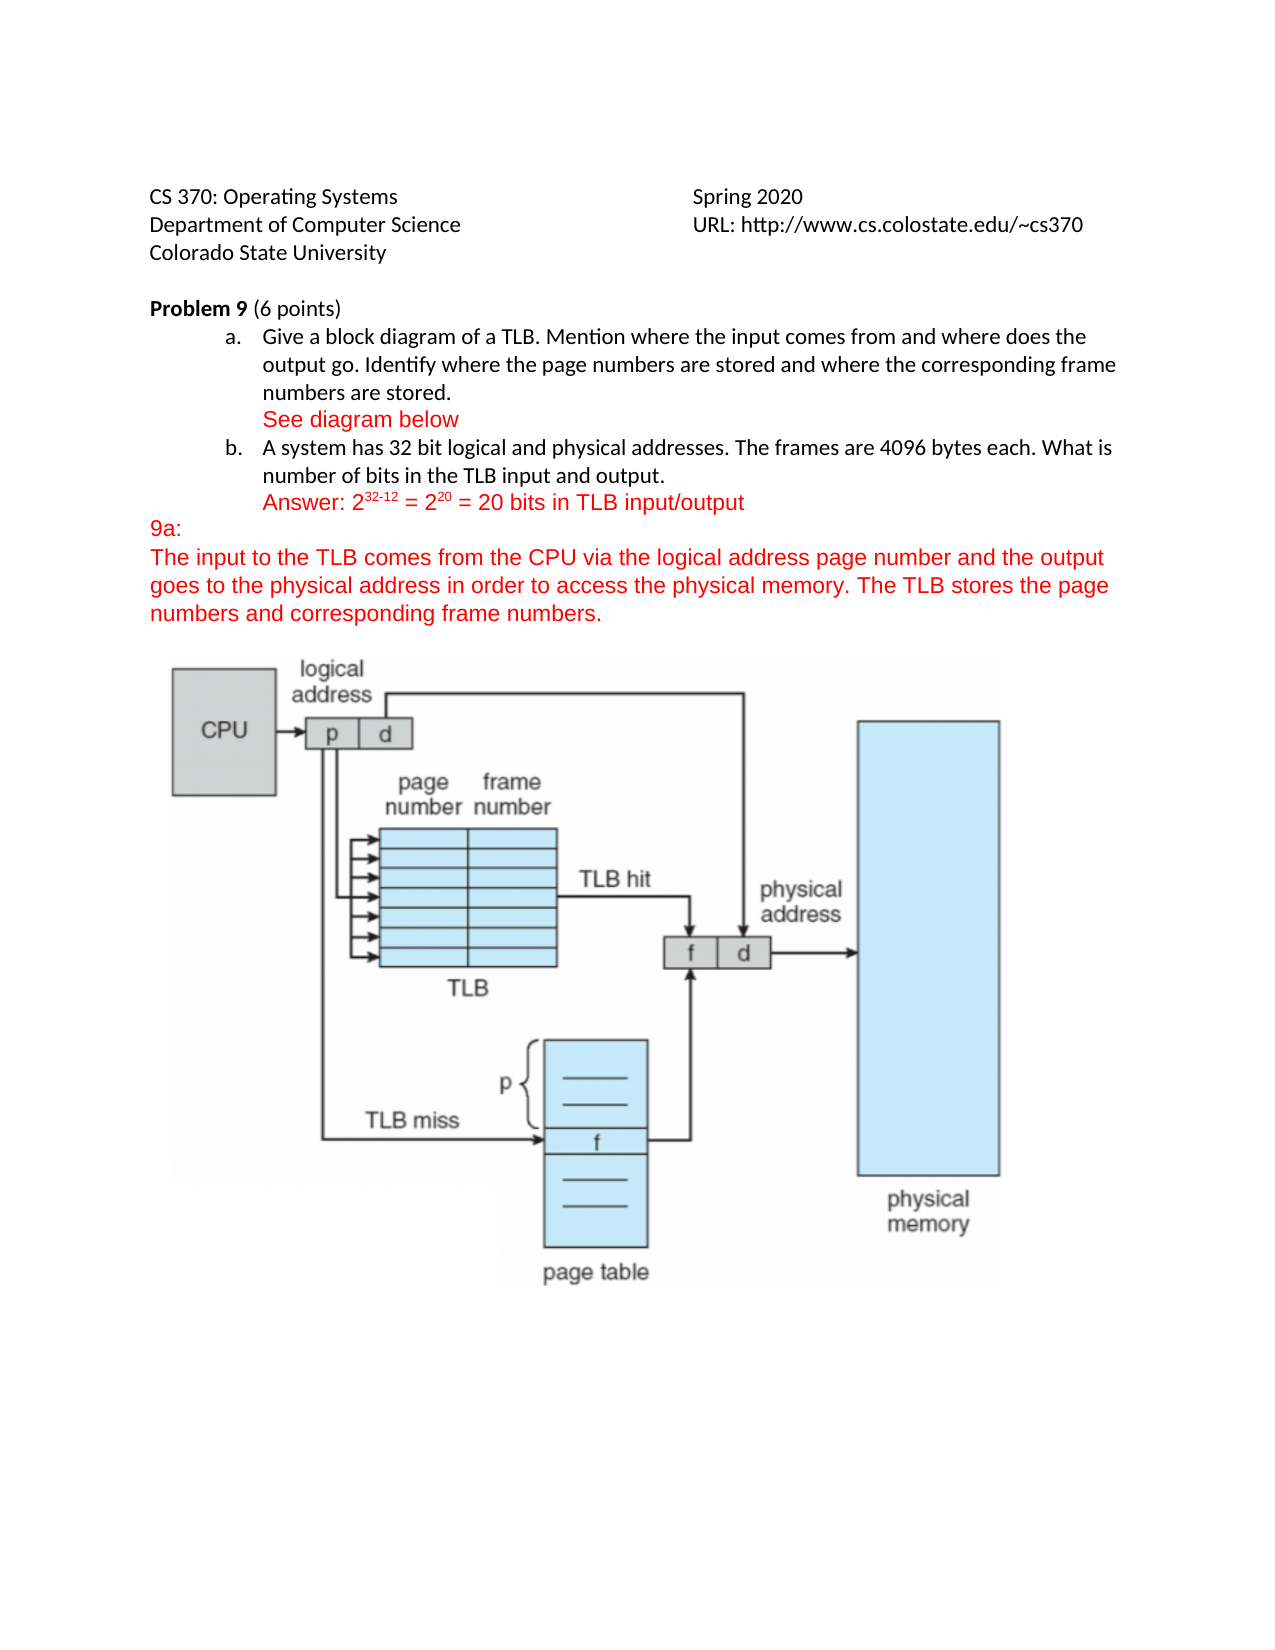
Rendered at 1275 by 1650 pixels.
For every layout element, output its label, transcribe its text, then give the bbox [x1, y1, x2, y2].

text 9a: The input to the TLB comes from the CPU via the logical address page number and the output goes to the physical address in order to access the physical memory. The TLB stores the page numbers and corresponding frame numbers. [150, 515, 1125, 627]
picture [150, 645, 1125, 1348]
list A system has 32 bit logical and physical addresses. The frames are 4096 bytes each. What is number of bits in the TLB input and output. [225, 433, 1125, 489]
text Problem 9 (6 points) [150, 294, 1125, 322]
list Answer: 232-12 = 220 = 20 bits in TLB input/output [262, 489, 1125, 515]
list Give a block diagram of a TLB. Mention where the input comes from and where does the output go. Identify where the page numbers are stored and where the corresponding frame numbers are stored. [225, 322, 1125, 406]
list See diagram below [262, 406, 1125, 433]
